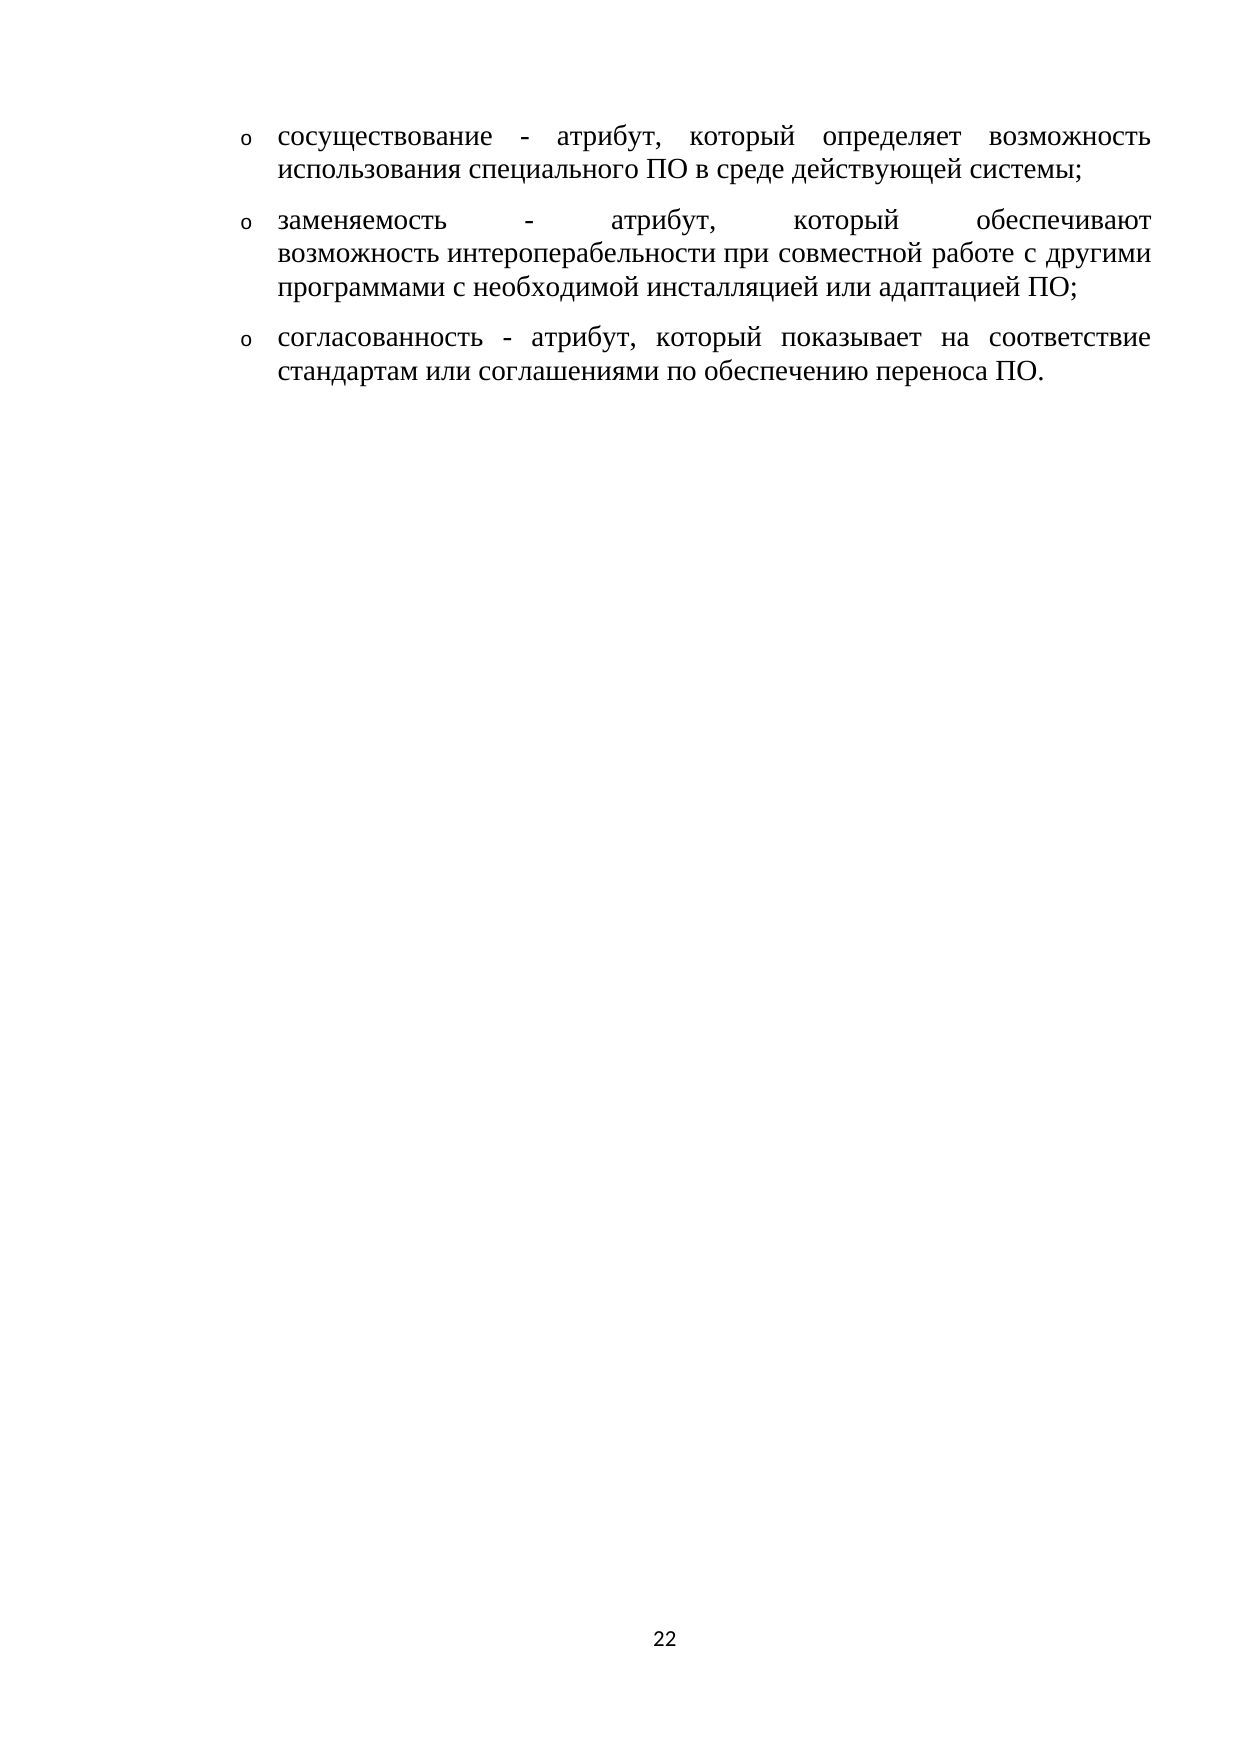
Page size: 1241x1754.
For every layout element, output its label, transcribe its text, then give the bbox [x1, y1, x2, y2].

list сосуществование - атрибут, который определяет возможность использования специального ПО в среде действующей системы; [240, 118, 1152, 185]
list заменяемость - атрибут, который обеспечивают возможность интероперабельности при совместной работе с другими программами с необходимой инсталляцией или адаптацией ПО; [240, 202, 1152, 302]
list согласованность - атрибут, который показывает на соответствие стандартам или соглашениями по обеспечению переноса ПО. [240, 319, 1152, 386]
